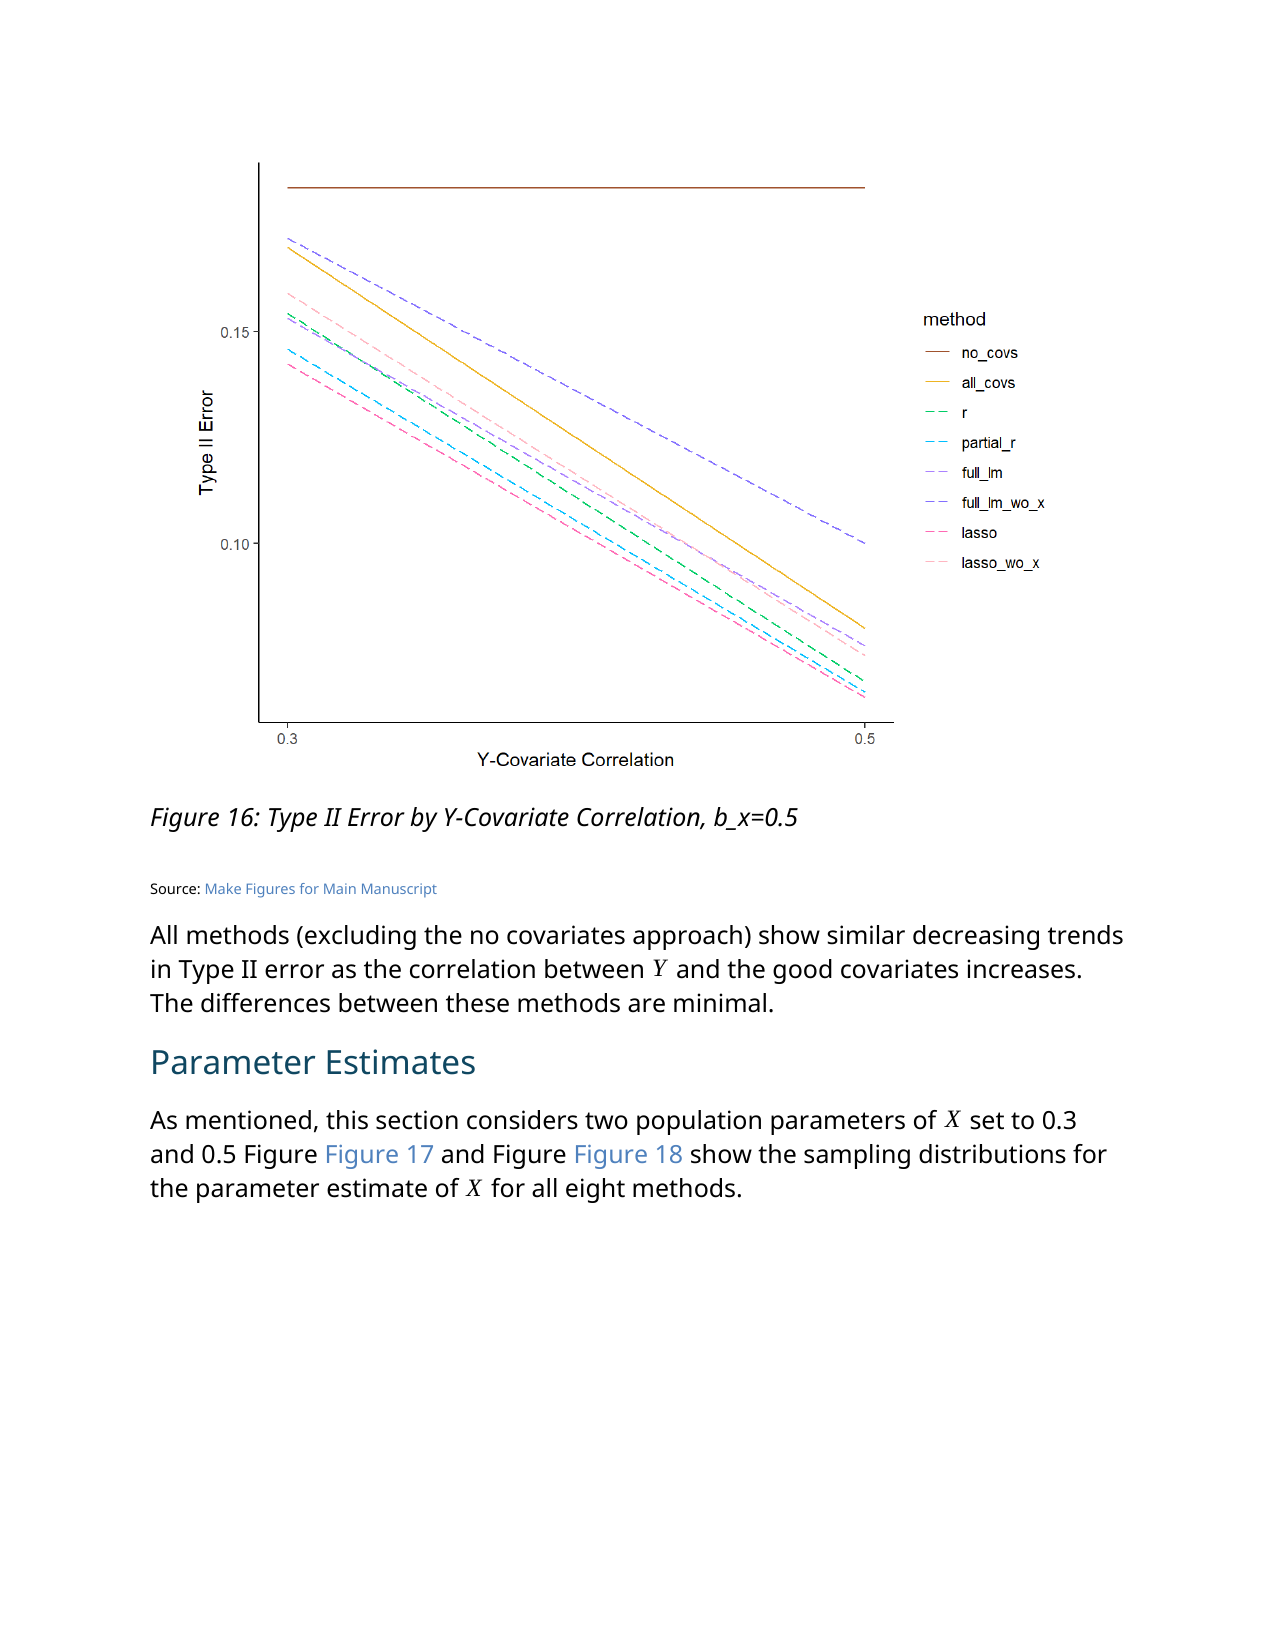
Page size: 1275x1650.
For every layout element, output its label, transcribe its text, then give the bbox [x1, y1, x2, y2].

table_header Figure 16: Type II Error by Y-Covariate Correlation, b_x=0.5 [139, 150, 1114, 846]
text As mentioned, this section considers two population parameters of set to 0.3 and 0.5 Figure Figure 17 and Figure Figure 18 show the sampling distributions for the parameter estimate of for all eight methods. [150, 1103, 1125, 1205]
subtitle Parameter Estimates [150, 1039, 1125, 1084]
text Source: Make Figures for Main Manuscript [150, 865, 1125, 899]
picture [188, 153, 1064, 779]
text All methods (excluding the no covariates approach) show similar decreasing trends in Type II error as the correlation between and the good covariates increases. The differences between these methods are minimal. [150, 918, 1125, 1020]
